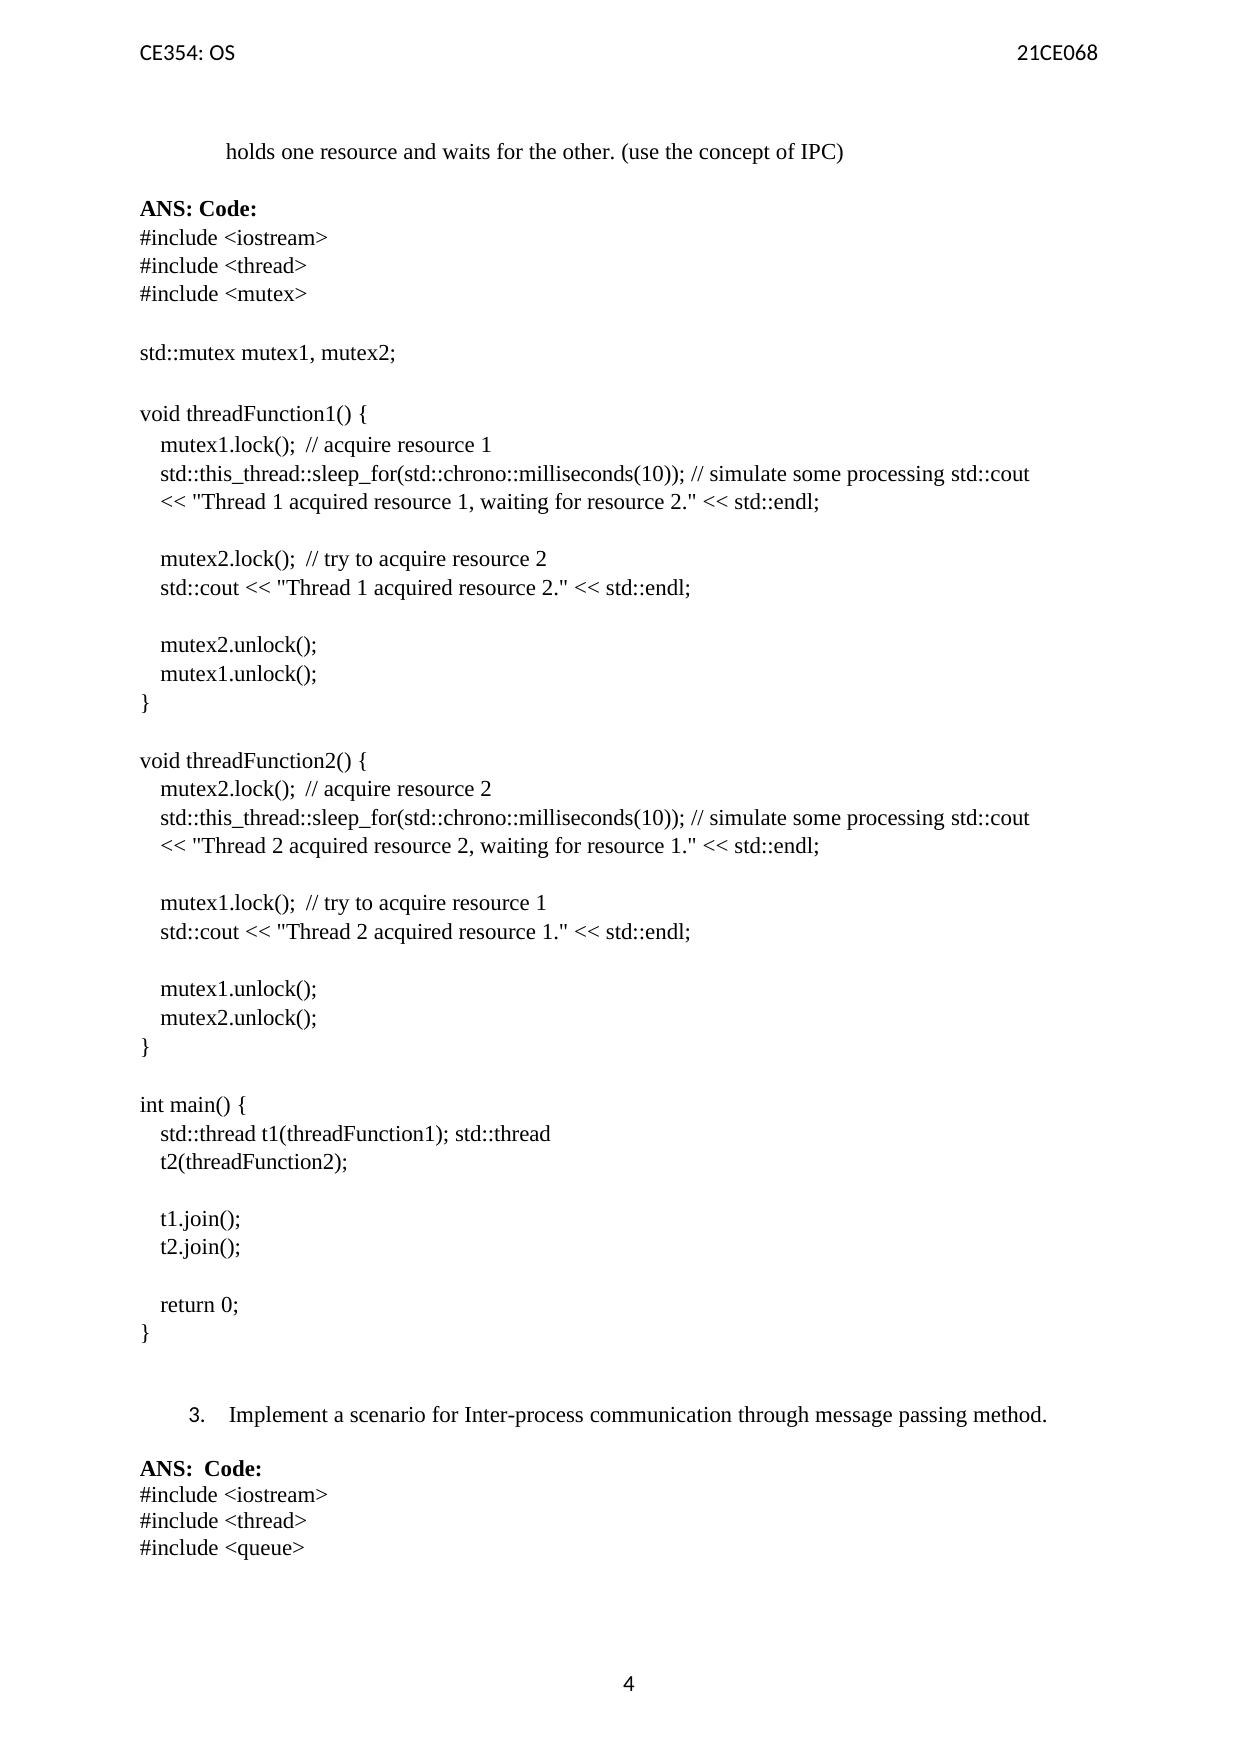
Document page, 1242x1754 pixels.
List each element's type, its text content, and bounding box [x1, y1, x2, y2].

text void threadFunction2() { mutex2.lock(); // acquire resource 2 [139, 747, 499, 802]
text } [139, 1032, 1114, 1060]
list Implement a scenario for Inter-process communication through message passing method. [188, 1400, 1114, 1428]
text #include <iostream> #include <thread> #include <mutex> [139, 223, 331, 307]
text std::cout << "Thread 1 acquired resource 2." << std::endl; [160, 574, 1114, 600]
text mutex1.unlock(); mutex2.unlock(); [160, 975, 319, 1030]
text std::this_thread::sleep_for(std::chrono::milliseconds(10)); // simulate some processing std::cout << "Thread 2 acquired resource 2, waiting for resource 1." << std::endl; [160, 804, 1042, 859]
subtitle ANS: Code: [139, 195, 1114, 221]
text t2.join(); [160, 1233, 1114, 1260]
text std::thread t1(threadFunction1); std::thread t2(threadFunction2); [160, 1119, 557, 1174]
text mutex1.lock(); // acquire resource 1 [160, 433, 1114, 458]
text std::this_thread::sleep_for(std::chrono::milliseconds(10)); // simulate some processing std::cout << "Thread 1 acquired resource 1, waiting for resource 2." << std::endl; [160, 460, 1042, 514]
text int main() { [139, 1091, 1114, 1117]
text ANS: Code: #include <iostream> #include <thread> #include <queue> [139, 1454, 329, 1560]
text } [139, 688, 1114, 716]
text } [139, 1319, 1114, 1346]
text t1.join(); [160, 1205, 1114, 1231]
text mutex1.lock(); // try to acquire resource 1 [160, 889, 1114, 916]
text mutex2.unlock(); mutex1.unlock(); [160, 631, 319, 686]
text mutex2.lock(); // try to acquire resource 2 [160, 545, 1114, 572]
text holds one resource and waits for the other. (use the concept of IPC) [226, 138, 1114, 164]
text std::cout << "Thread 2 acquired resource 1." << std::endl; [160, 918, 1114, 944]
text return 0; [160, 1291, 1114, 1317]
text std::mutex mutex1, mutex2; void threadFunction1() { [139, 312, 402, 433]
